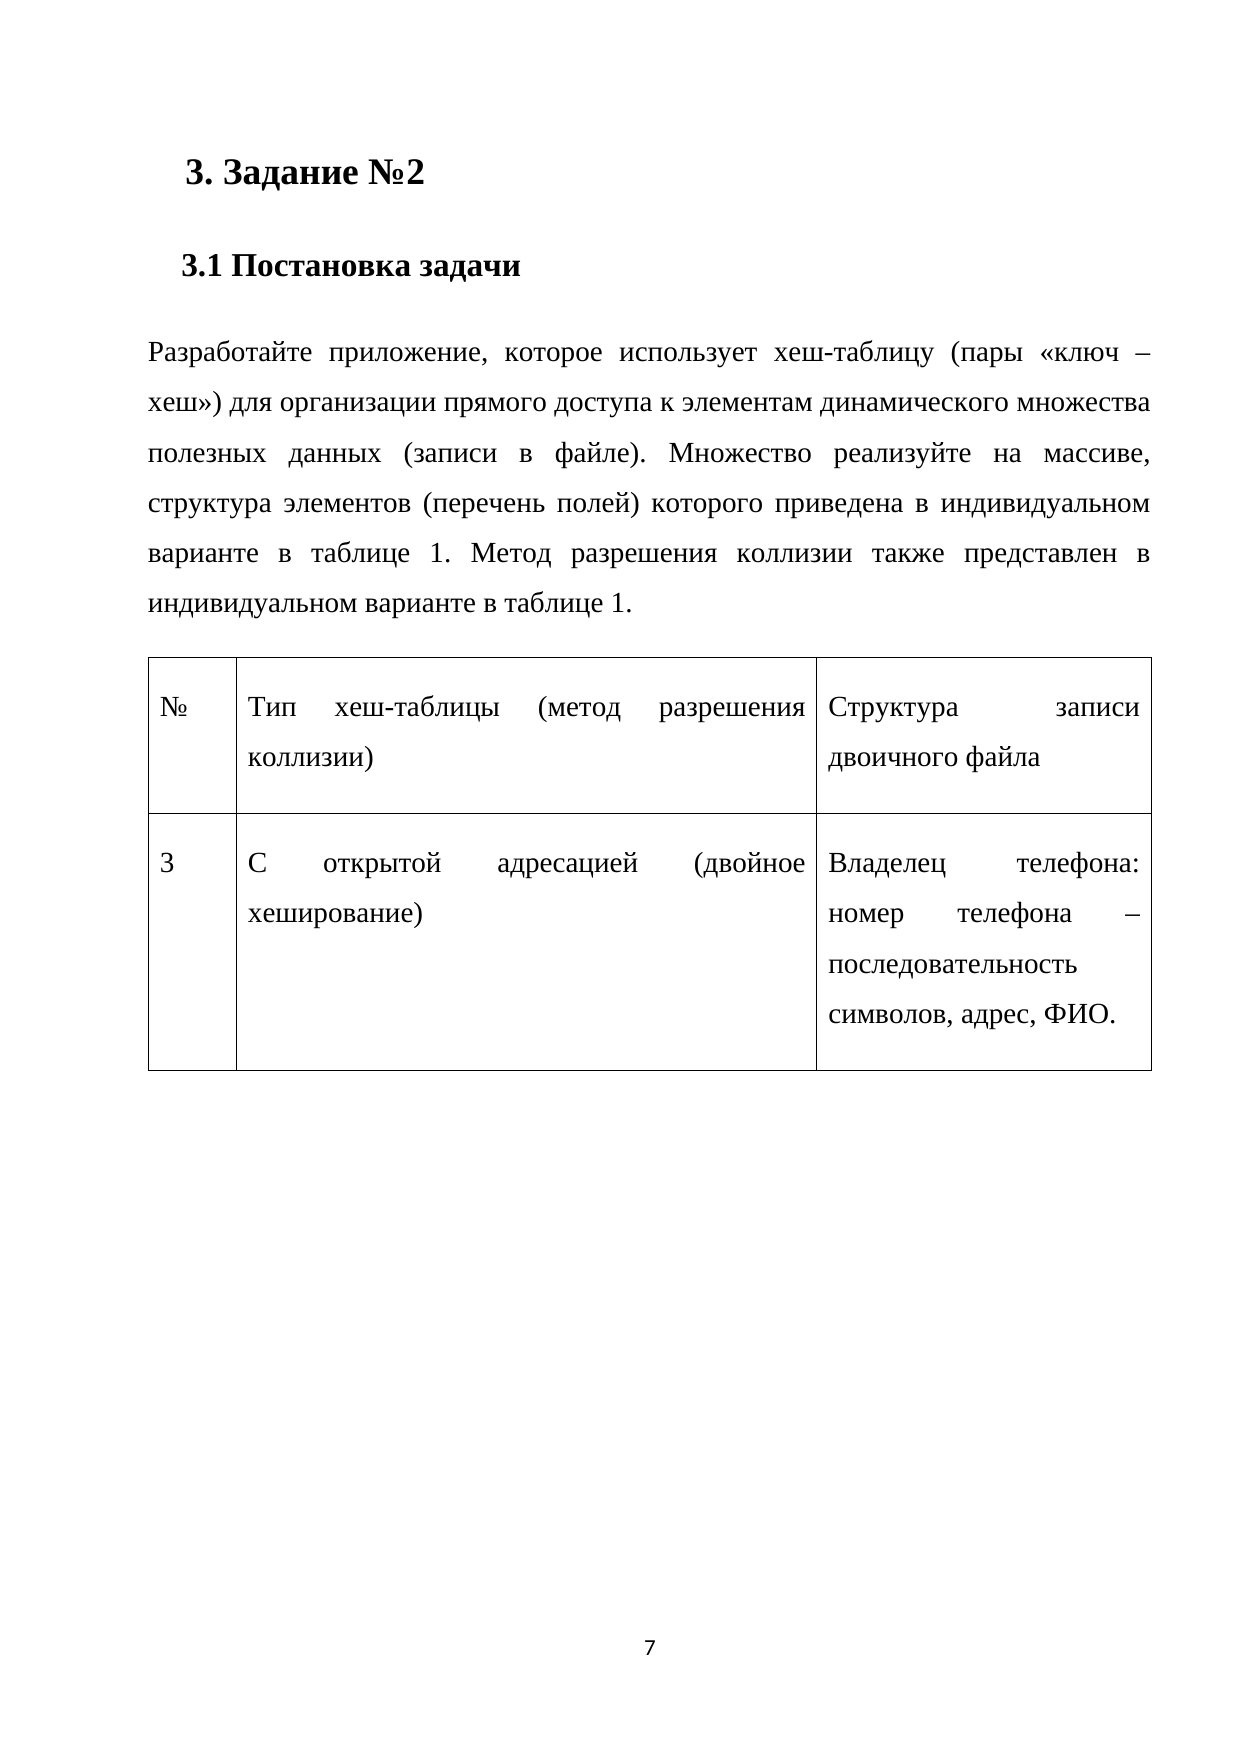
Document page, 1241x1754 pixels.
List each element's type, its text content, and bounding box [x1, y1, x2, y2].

table_cell 3 [149, 814, 236, 1070]
subtitle 3.1 Постановка задачи [148, 245, 1152, 284]
table_cell Владелец телефона: номер телефона – последовательность символов, адрес, ФИО. [817, 814, 1151, 1070]
subtitle Разработайте приложение, которое использует хеш-таблицу (пары «ключ – хеш») для организации прямого доступа к элементам динамического множества полезных данных (записи в файле). Множество реализуйте на массиве, структура элементов (перечень полей) которого приведена в индивидуальном варианте в таблице 1. Метод разрешения коллизии также представлен в индивидуальном варианте в таблице 1. [148, 334, 1152, 619]
subtitle Задание №2 [185, 149, 1152, 192]
table_header Структура записи двоичного файла [817, 658, 1151, 813]
table_header Тип хеш-таблицы (метод разрешения коллизии) [237, 658, 816, 813]
table_cell С открытой адресацией (двойное хеширование) [237, 814, 816, 1070]
table_header № [149, 658, 236, 813]
